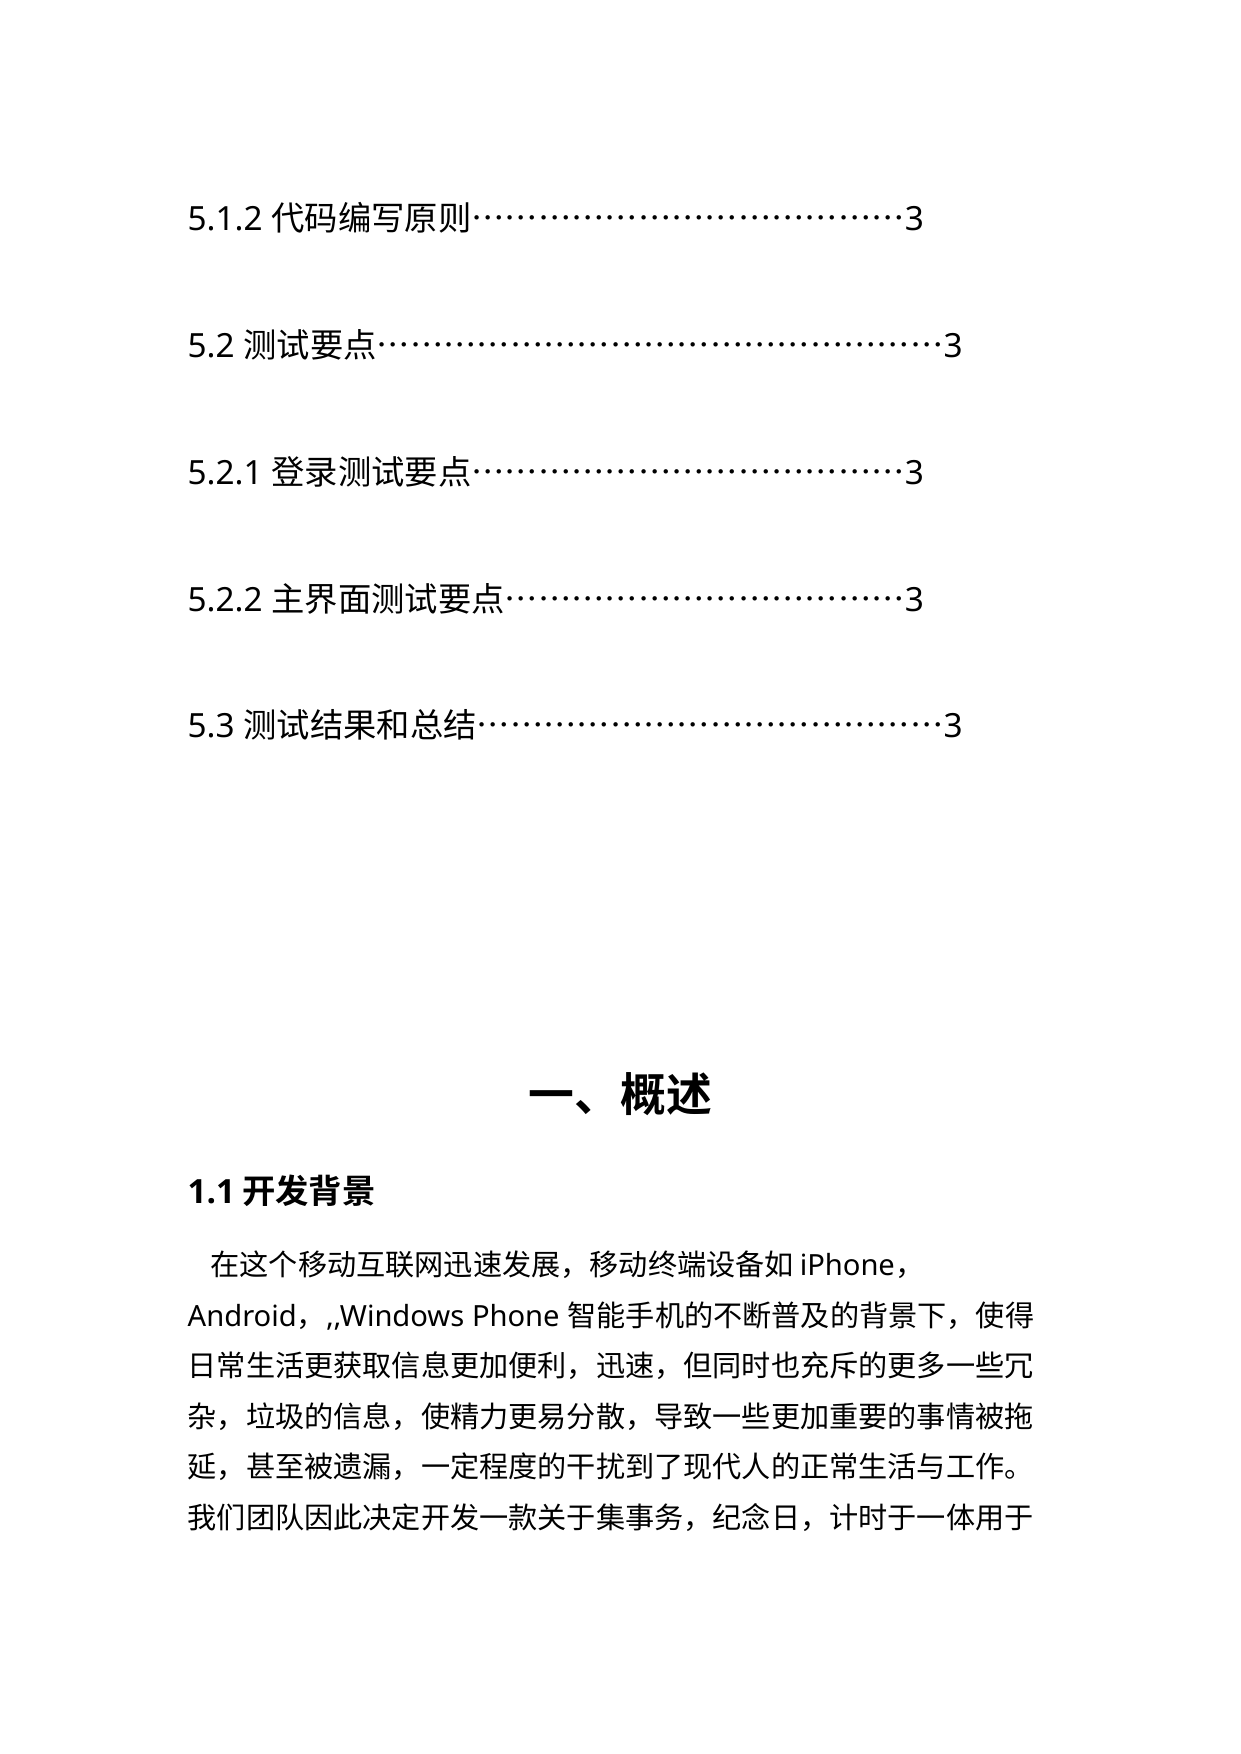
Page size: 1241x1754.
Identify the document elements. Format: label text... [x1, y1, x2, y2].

text 5.2.1 登录测试要点…………………………………3 [187, 426, 1053, 514]
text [187, 1241, 1053, 1538]
text 一、概述 [187, 1047, 1053, 1135]
text 5.2 测试要点……………………………………………3 [187, 299, 1053, 387]
text 5.1.2 代码编写原则…………………………………3 [187, 172, 1053, 260]
text 1.1开发背景 [187, 1145, 1053, 1233]
text 5.3 测试结果和总结……………………………………3 [187, 679, 1053, 768]
text 5.2.2 主界面测试要点………………………………3 [187, 553, 1053, 641]
